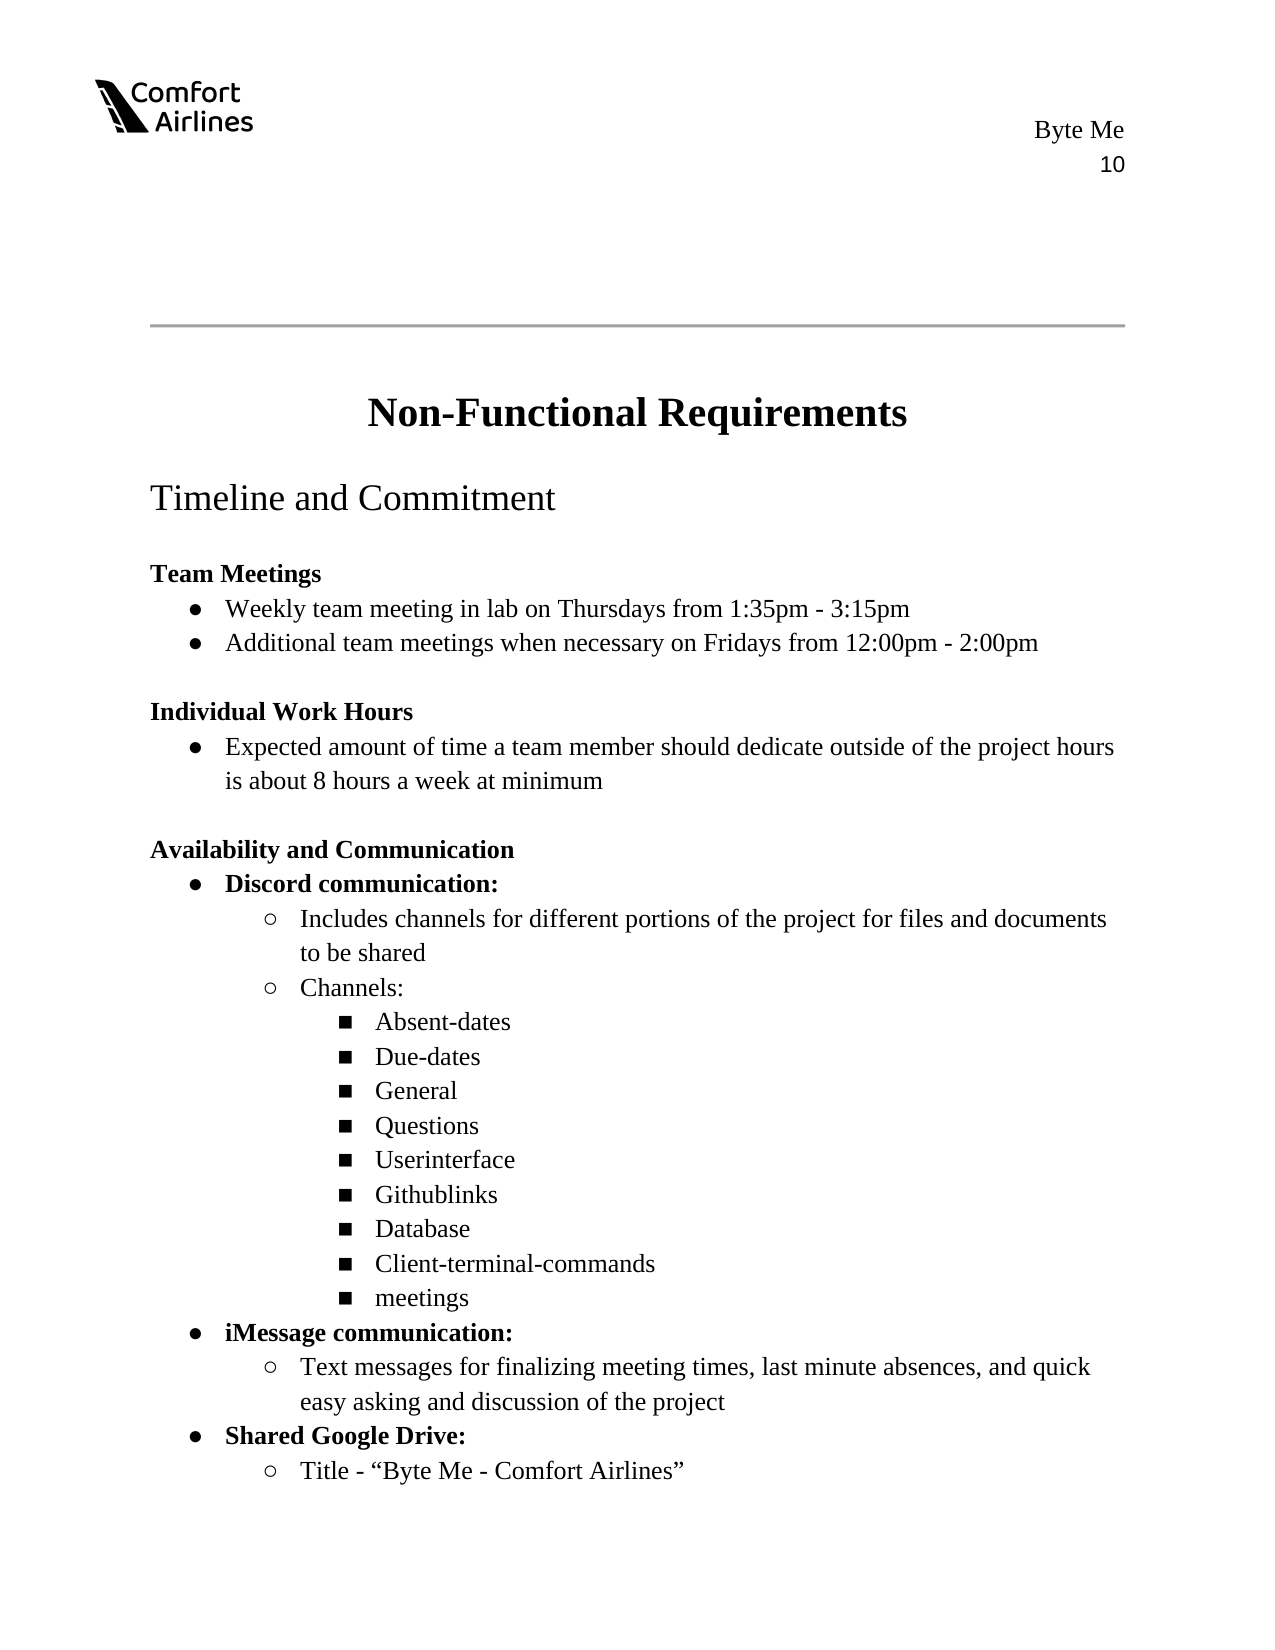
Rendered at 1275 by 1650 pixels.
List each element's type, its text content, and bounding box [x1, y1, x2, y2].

list Shared Google Drive: [187, 1420, 1125, 1450]
text Availability and Communication [150, 834, 1125, 864]
list Absent-dates [337, 1006, 1125, 1036]
picture [91, 75, 260, 139]
list meetings [337, 1282, 1125, 1312]
list Title - “Byte Me - Comfort Airlines” [262, 1455, 1125, 1485]
list Githublinks [337, 1179, 1125, 1209]
list Expected amount of time a team member should dedicate outside of the project hours is about 8 hours a week at minimum [187, 731, 1125, 795]
list Text messages for finalizing meeting times, last minute absences, and quick easy asking and discussion of the project [262, 1351, 1125, 1416]
text Team Meetings [150, 558, 1125, 588]
text Individual Work Hours [150, 696, 1125, 726]
list iMessage communication: [187, 1317, 1125, 1347]
list Includes channels for different portions of the project for files and documents to be shared [262, 903, 1125, 967]
list Due-dates [337, 1041, 1125, 1071]
text Non-Functional Requirements [150, 387, 1125, 435]
text Timeline and Commitment [150, 476, 1125, 519]
list Additional team meetings when necessary on Fridays from 12:00pm - 2:00pm [187, 627, 1125, 657]
list Client-terminal-commands [337, 1248, 1125, 1278]
list Database [337, 1213, 1125, 1243]
list Discord communication: [187, 868, 1125, 898]
list Questions [337, 1110, 1125, 1140]
list Userinterface [337, 1144, 1125, 1174]
list General [337, 1075, 1125, 1105]
list Weekly team meeting in lab on Thursdays from 1:35pm - 3:15pm [187, 593, 1125, 623]
list Channels: [262, 972, 1125, 1002]
